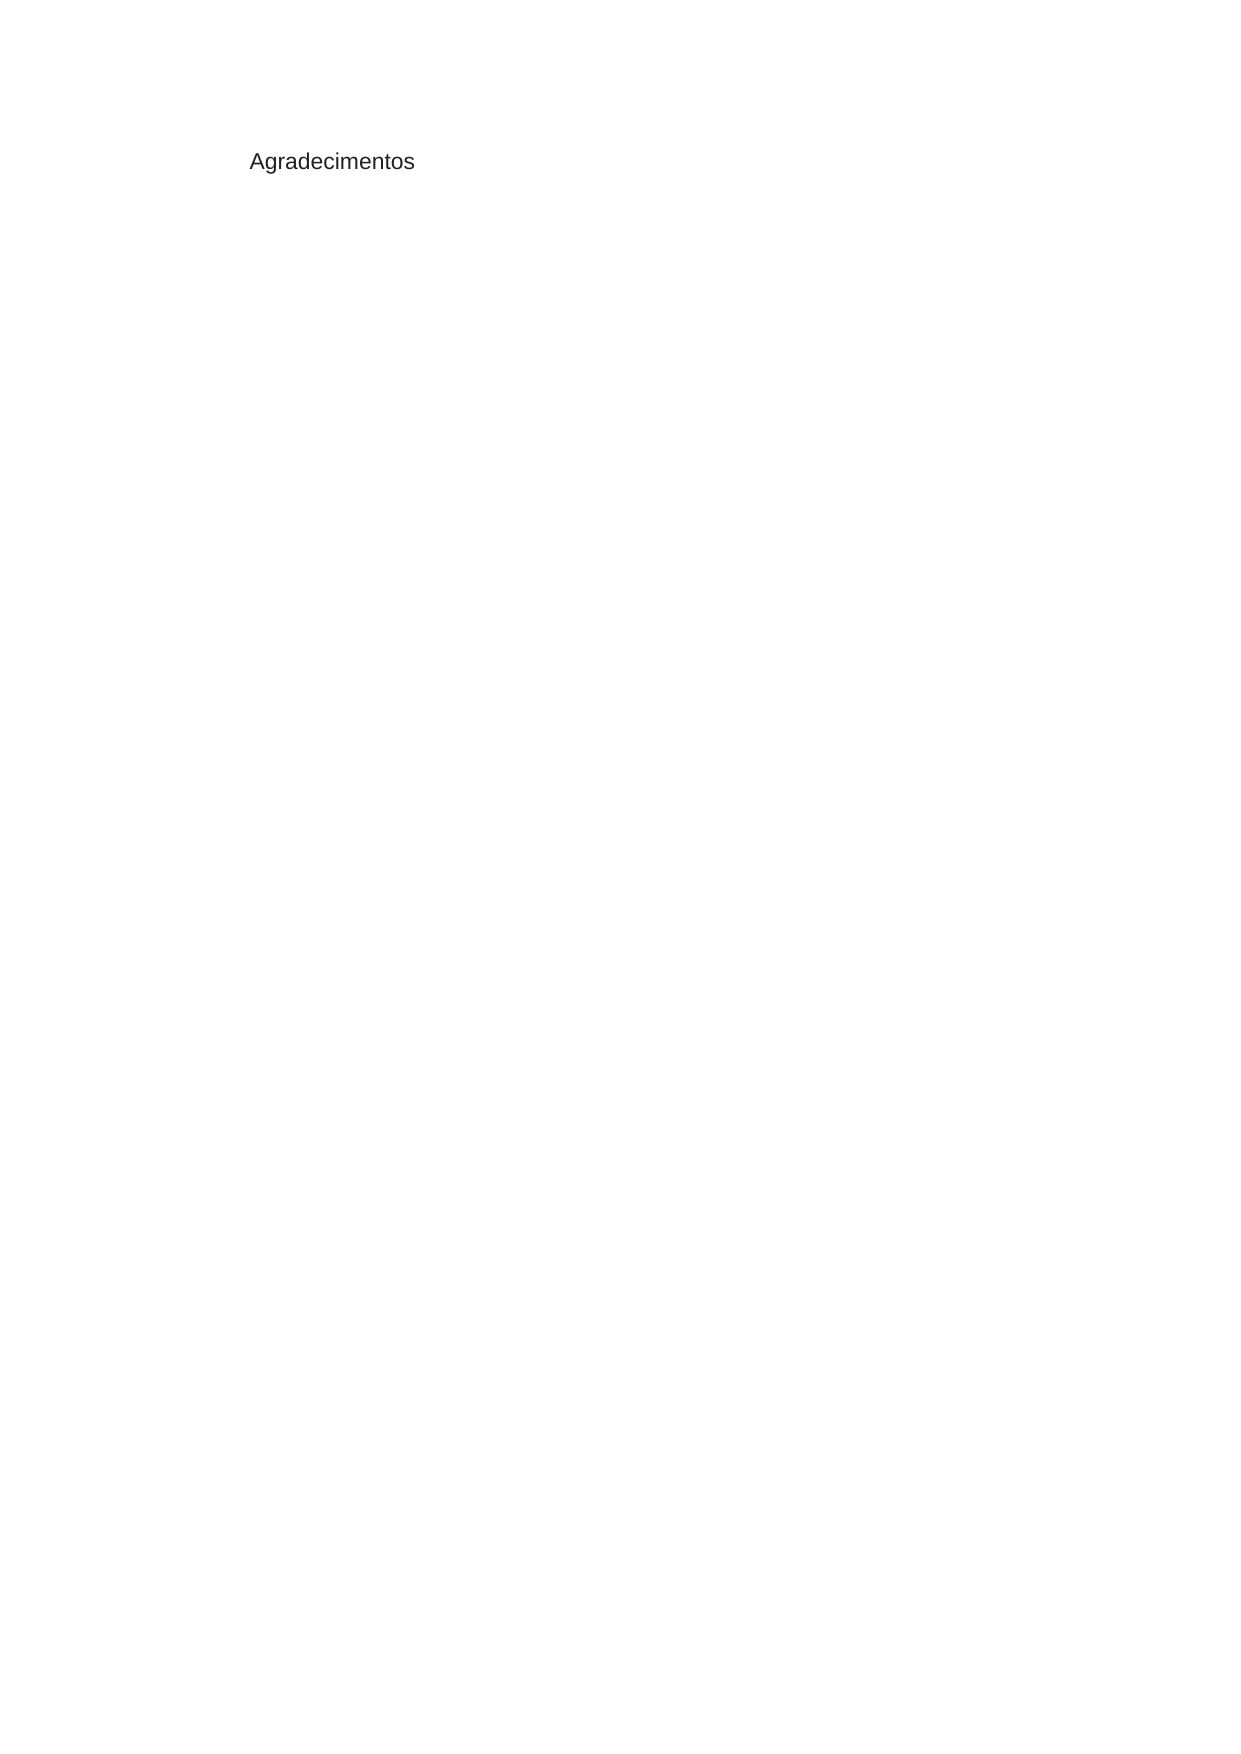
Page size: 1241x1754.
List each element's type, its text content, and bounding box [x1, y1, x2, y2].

text Agradecimentos [176, 148, 1087, 174]
